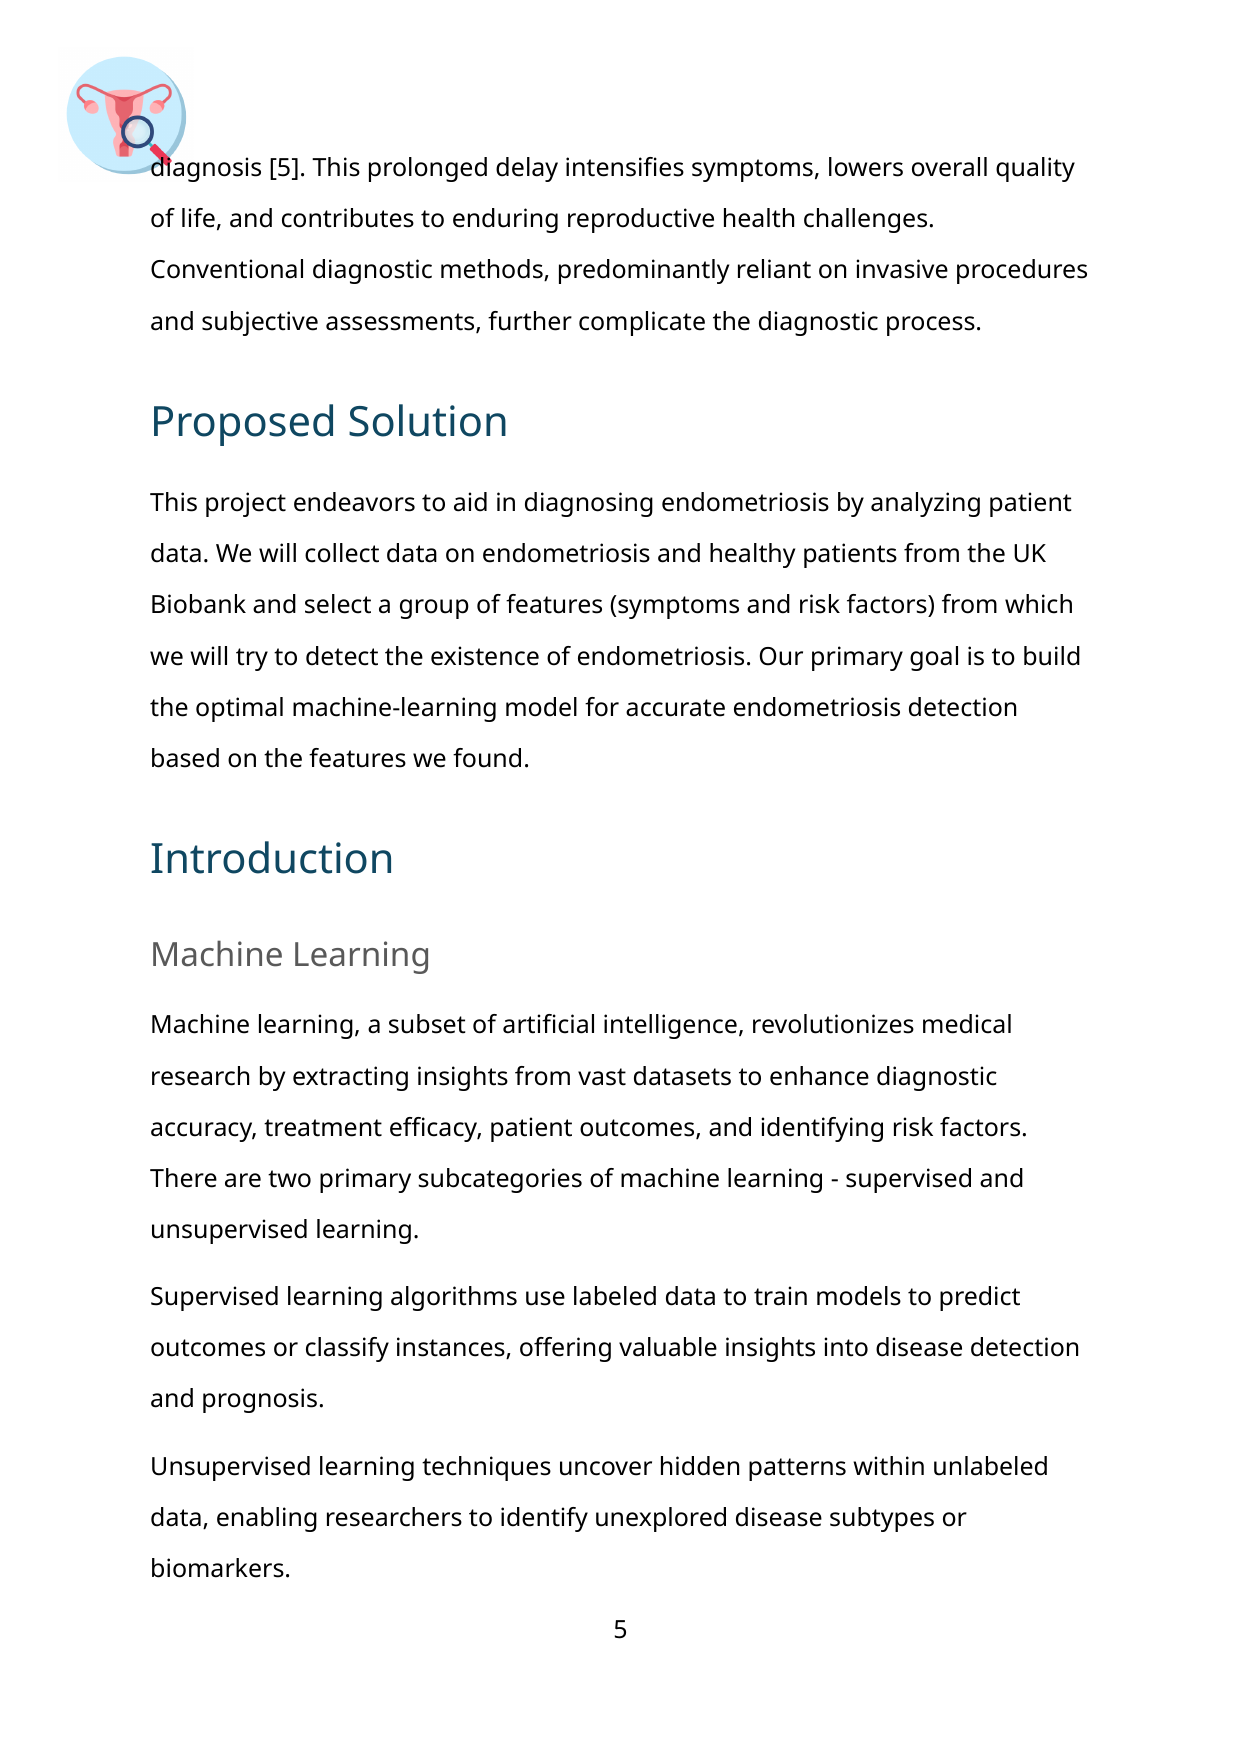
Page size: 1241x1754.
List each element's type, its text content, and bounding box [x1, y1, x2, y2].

subtitle Machine Learning [150, 931, 1090, 976]
subtitle Introduction [150, 829, 1090, 886]
subtitle Proposed Solution [150, 392, 1090, 448]
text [150, 150, 1090, 337]
text This project endeavors to aid in diagnosing endometriosis by analyzing patient data. We will collect data on endometriosis and healthy patients from the UK Biobank and select a group of features (symptoms and risk factors) from which we will try to detect the existence of endometriosis. Our primary goal is to build the optimal machine-learning model for accurate endometriosis detection based on the features we found. [150, 485, 1090, 774]
text Unsupervised learning techniques uncover hidden patterns within unlabeled data, enabling researchers to identify unexplored disease subtypes or biomarkers. [150, 1449, 1090, 1585]
text Supervised learning algorithms use labeled data to train models to predict outcomes or classify instances, offering valuable insights into disease detection and prognosis. [150, 1279, 1090, 1415]
text Machine learning, a subset of artificial intelligence, revolutionizes medical research by extracting insights from vast datasets to enhance diagnostic accuracy, treatment efficacy, patient outcomes, and identifying risk factors. There are two primary subcategories of machine learning - supervised and unsupervised learning. [150, 1007, 1090, 1245]
picture [57, 47, 194, 182]
